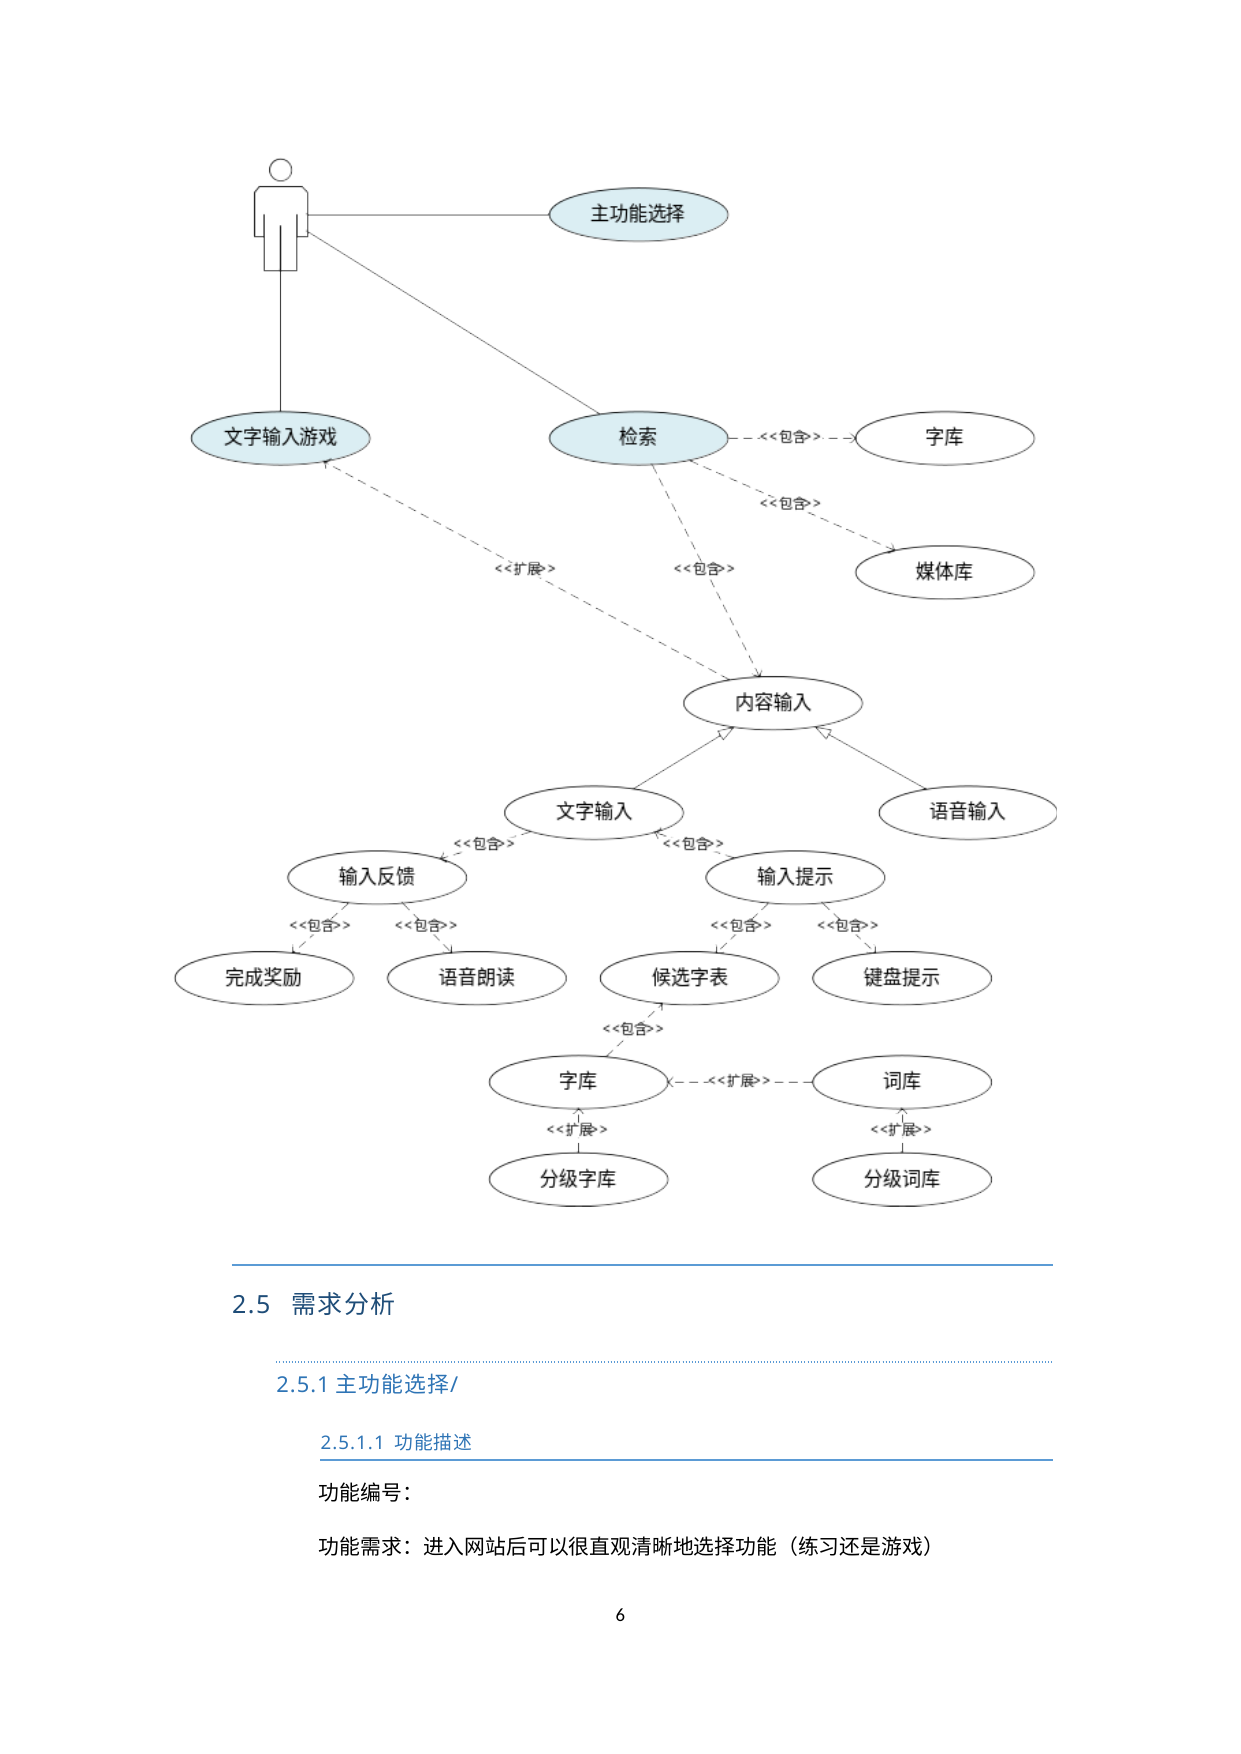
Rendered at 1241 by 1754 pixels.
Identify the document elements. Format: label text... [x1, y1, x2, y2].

subtitle 功能描述 [320, 1425, 1053, 1459]
text 功能需求：进入网站后可以很直观清晰地选择功能（练习还是游戏） [275, 1529, 1053, 1561]
subtitle 需求分析 [232, 1266, 1053, 1335]
text 功能编号： [275, 1475, 1053, 1508]
subtitle 主功能选择/ [276, 1361, 1053, 1399]
